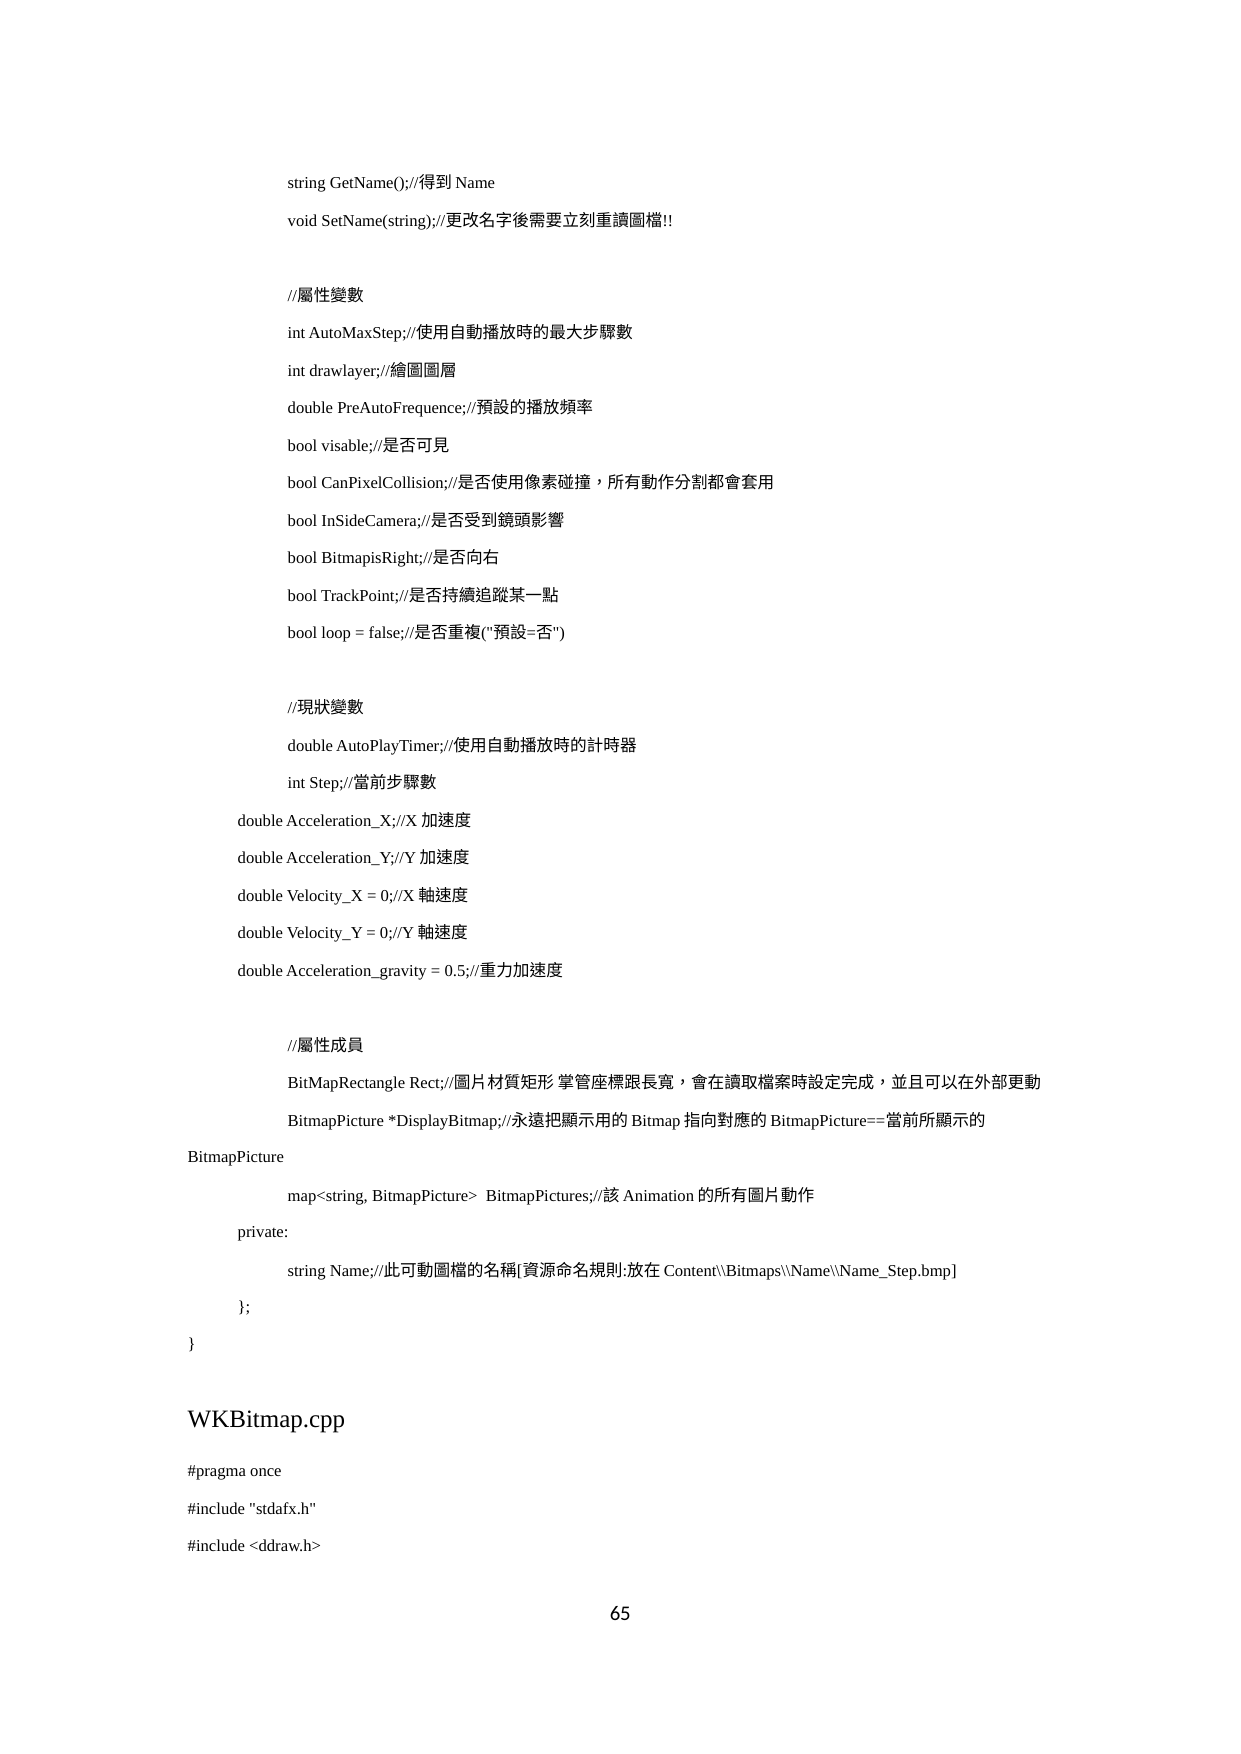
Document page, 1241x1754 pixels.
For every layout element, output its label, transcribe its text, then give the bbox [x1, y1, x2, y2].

text string Name;//此可動圖檔的名稱[資源命名規則:放在Content\\Bitmaps\\Name\\Name_Step.bmp] [187, 1250, 1053, 1287]
text int drawlayer;//繪圖圖層 [187, 350, 1053, 387]
text void SetName(string);//更改名字後需要立刻重讀圖檔!! [187, 200, 1053, 237]
text bool CanPixelCollision;//是否使用像素碰撞，所有動作分割都會套用 [187, 462, 1053, 500]
text int Step;//當前步驟數 [187, 762, 1053, 800]
text string GetName();//得到Name [187, 162, 1053, 200]
text double AutoPlayTimer;//使用自動播放時的計時器 [187, 725, 1053, 762]
text double Velocity_X = 0;//X軸速度 [187, 875, 1053, 912]
text double Acceleration_X;//X加速度 [187, 800, 1053, 837]
text bool BitmapisRight;//是否向右 [187, 537, 1053, 575]
text bool loop = false;//是否重複("預設=否") [187, 612, 1053, 650]
text double PreAutoFrequence;//預設的播放頻率 [187, 387, 1053, 425]
text double Acceleration_gravity = 0.5;//重力加速度 [187, 950, 1053, 987]
text #include "stdafx.h" [187, 1489, 1053, 1527]
text private: [187, 1212, 1053, 1250]
text WKBitmap.cpp [187, 1400, 1053, 1437]
text BitmapPicture *DisplayBitmap;//永遠把顯示用的Bitmap指向對應的BitmapPicture==當前所顯示的BitmapPicture [187, 1100, 1053, 1175]
text //現狀變數 [187, 687, 1053, 725]
text bool TrackPoint;//是否持續追蹤某一點 [187, 575, 1053, 612]
text } [187, 1325, 1053, 1362]
text //屬性變數 [187, 275, 1053, 312]
text double Acceleration_Y;//Y加速度 [187, 837, 1053, 875]
text map<string, BitmapPicture> BitmapPictures;//該Animation的所有圖片動作 [187, 1175, 1053, 1212]
text BitMapRectangle Rect;//圖片材質矩形 掌管座標跟長寬，會在讀取檔案時設定完成，並且可以在外部更動 [187, 1062, 1053, 1100]
text int AutoMaxStep;//使用自動播放時的最大步驟數 [187, 312, 1053, 350]
text bool InSideCamera;//是否受到鏡頭影響 [187, 500, 1053, 537]
text }; [187, 1287, 1053, 1325]
text double Velocity_Y = 0;//Y軸速度 [187, 912, 1053, 950]
text //屬性成員 [187, 1025, 1053, 1062]
text bool visable;//是否可見 [187, 425, 1053, 462]
text #pragma once [187, 1452, 1053, 1489]
text #include <ddraw.h> [187, 1527, 1053, 1564]
